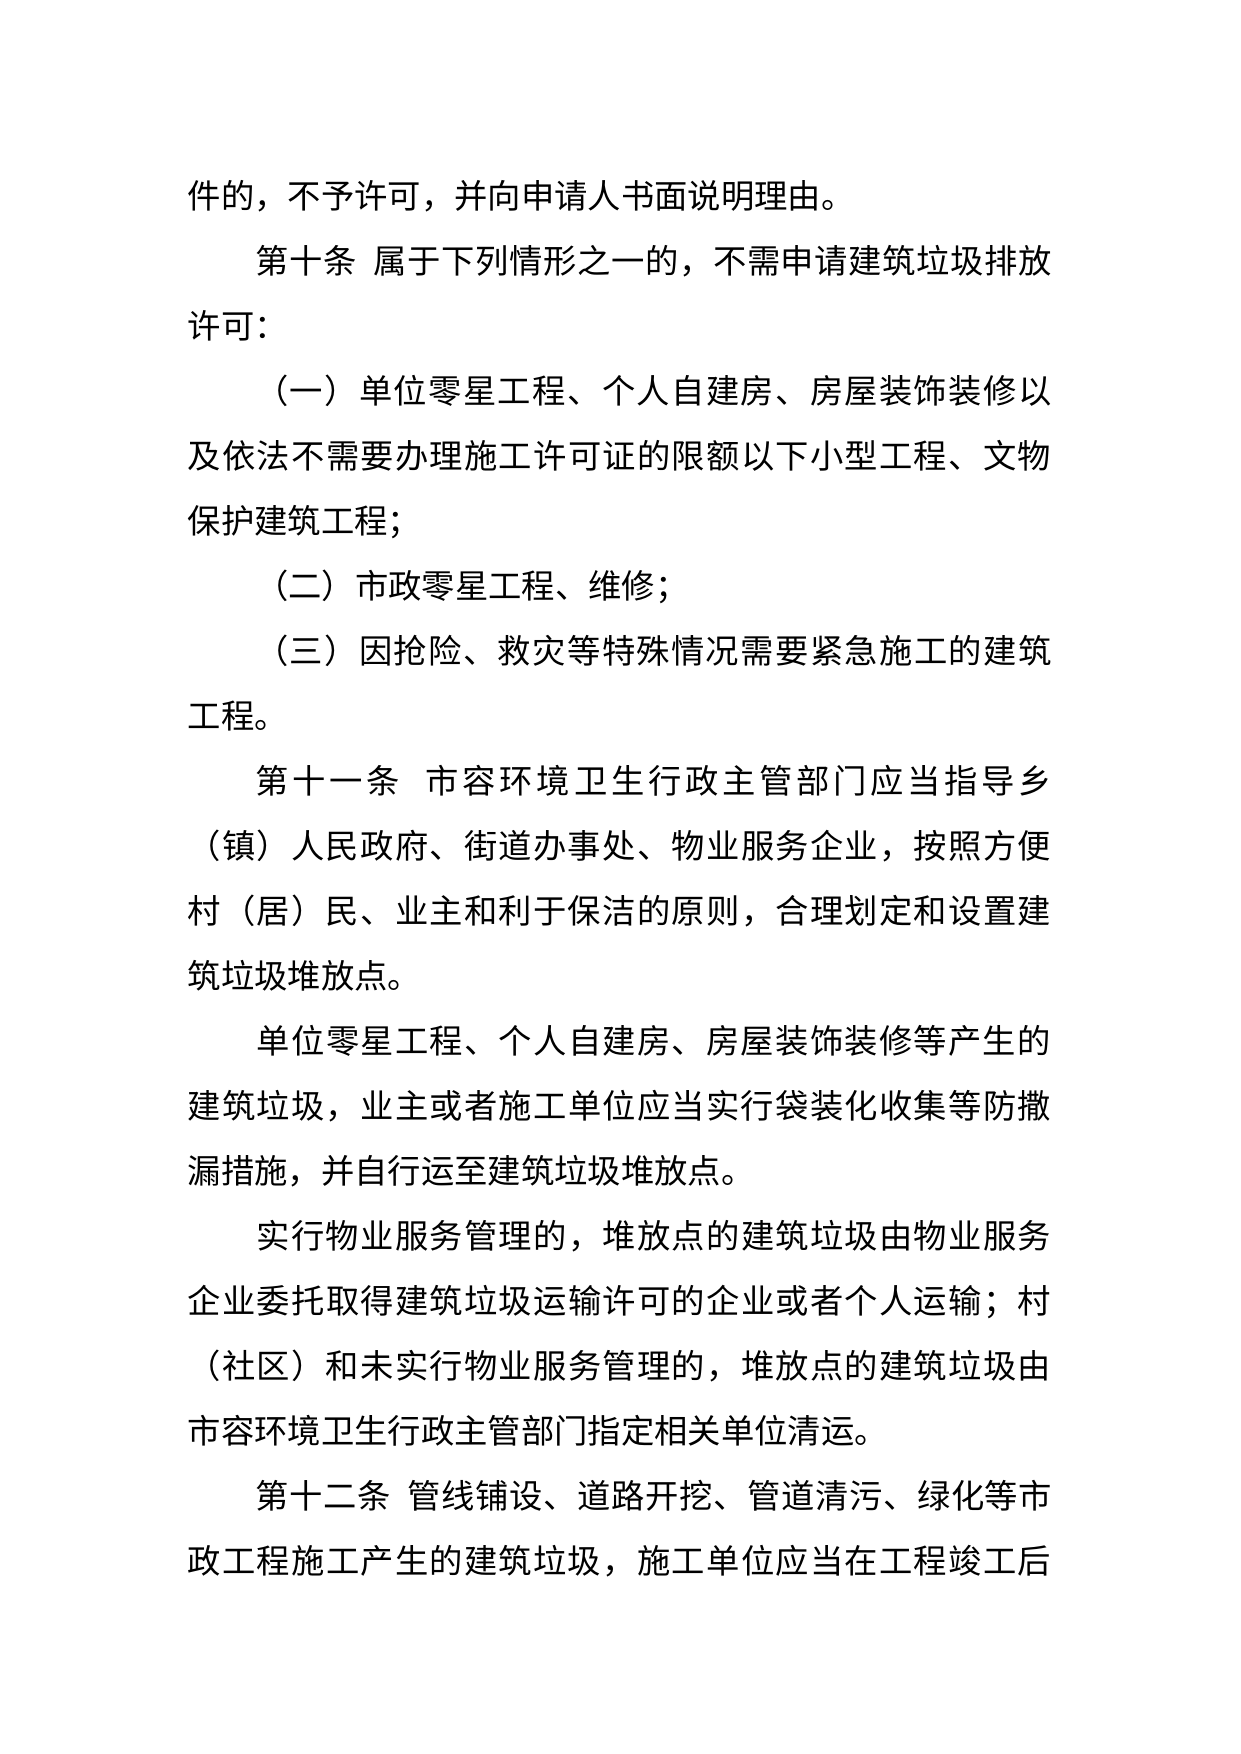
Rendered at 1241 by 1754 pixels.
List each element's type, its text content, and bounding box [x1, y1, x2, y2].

text 实行物业服务管理的，堆放点的建筑垃圾由物业服务企业委托取得建筑垃圾运输许可的企业或者个人运输；村（社区）和未实行物业服务管理的，堆放点的建筑垃圾由市容环境卫生行政主管部门指定相关单位清运。 [187, 1202, 1053, 1462]
text 第十条 属于下列情形之一的，不需申请建筑垃圾排放许可： [187, 227, 1053, 357]
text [187, 162, 1053, 227]
text （一）单位零星工程、个人自建房、房屋装饰装修以及依法不需要办理施工许可证的限额以下小型工程、文物保护建筑工程； [187, 357, 1053, 552]
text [187, 1462, 1053, 1592]
text （二）市政零星工程、维修； [187, 552, 1053, 617]
text （三）因抢险、救灾等特殊情况需要紧急施工的建筑工程。 [187, 617, 1053, 747]
text 第十一条 市容环境卫生行政主管部门应当指导乡（镇）人民政府、街道办事处、物业服务企业，按照方便村（居）民、业主和利于保洁的原则，合理划定和设置建筑垃圾堆放点。 [187, 747, 1053, 1007]
text 单位零星工程、个人自建房、房屋装饰装修等产生的建筑垃圾，业主或者施工单位应当实行袋装化收集等防撒漏措施，并自行运至建筑垃圾堆放点。 [187, 1007, 1053, 1202]
